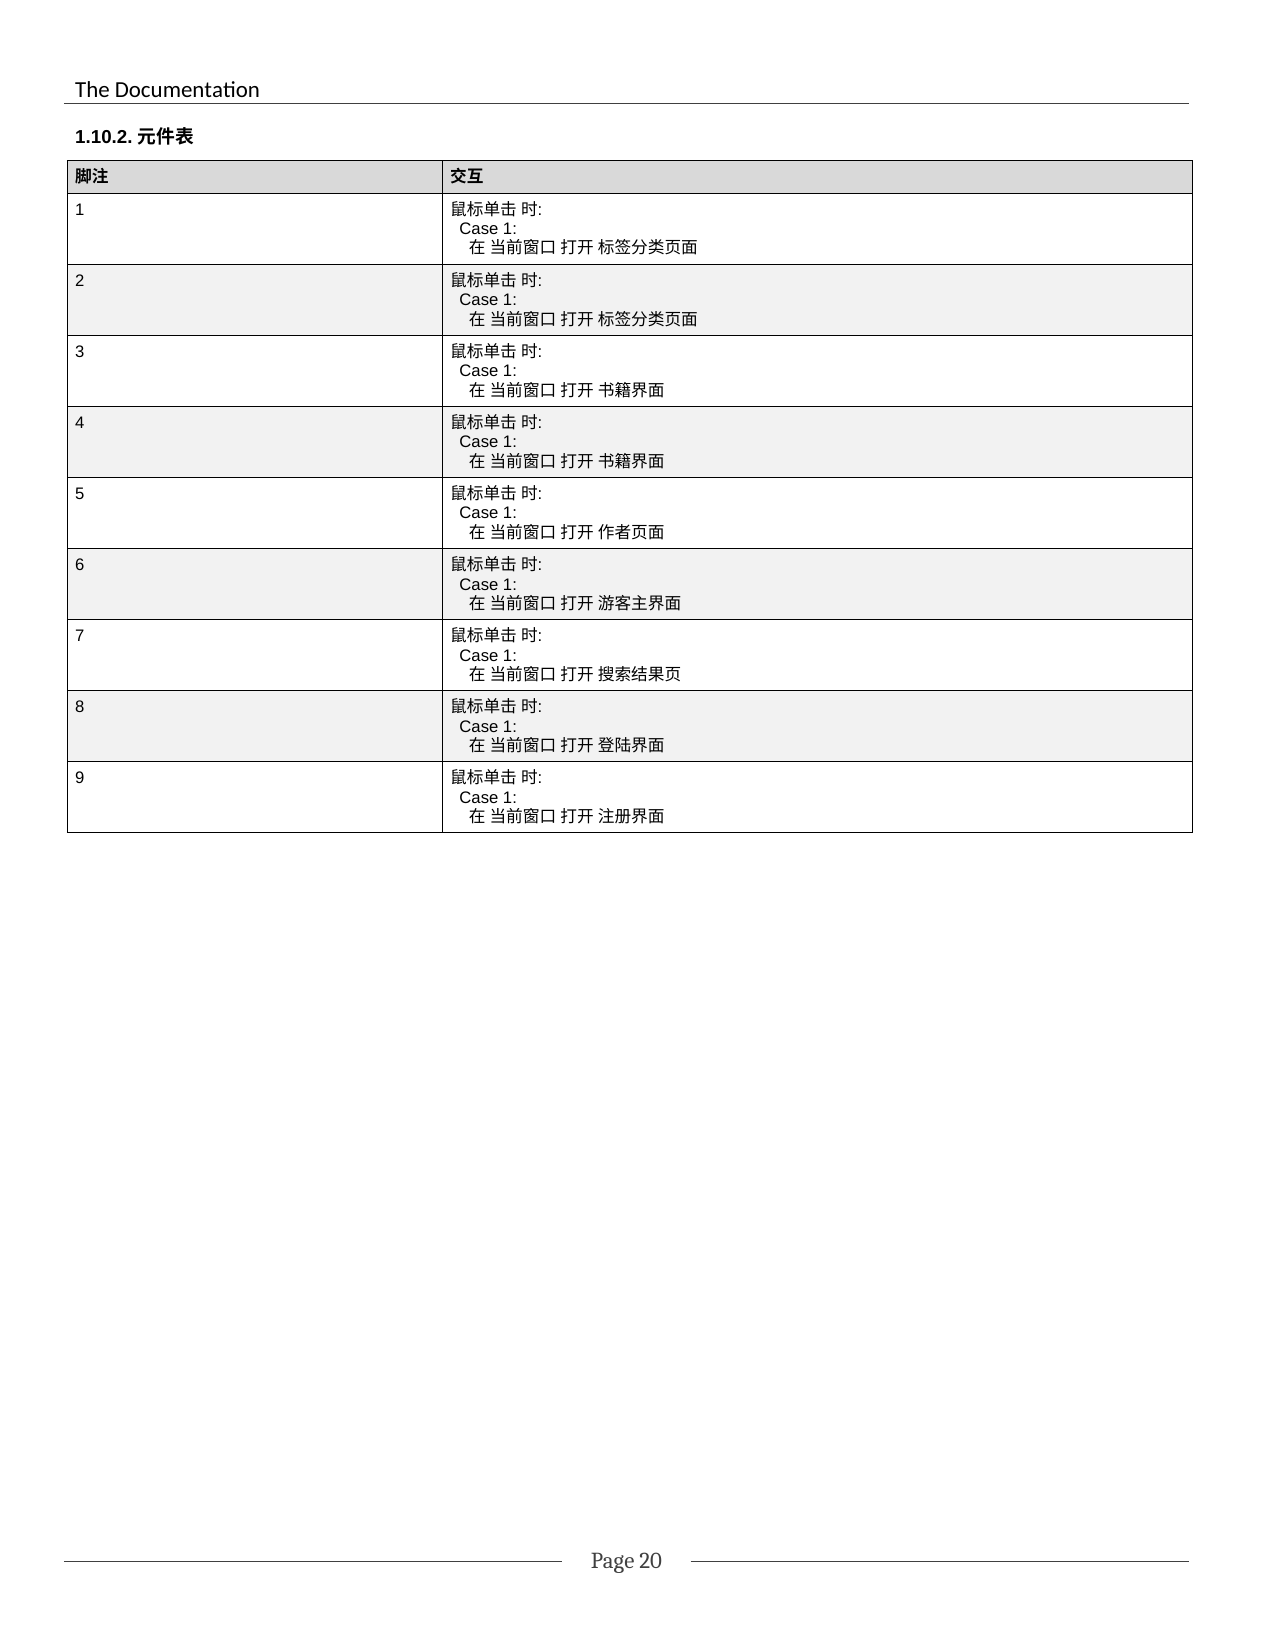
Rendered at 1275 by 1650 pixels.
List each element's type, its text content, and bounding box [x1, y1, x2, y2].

table_cell 鼠标单击 时: Case 1: 在 当前窗口 打开 书籍界面 [443, 336, 1192, 406]
table_cell 6 [68, 549, 442, 619]
table_cell 鼠标单击 时: Case 1: 在 当前窗口 打开 登陆界面 [443, 691, 1192, 761]
table_cell 1 [68, 194, 442, 264]
table_cell 鼠标单击 时: Case 1: 在 当前窗口 打开 作者页面 [443, 478, 1192, 548]
table_cell 2 [68, 265, 442, 335]
table_cell 5 [68, 478, 442, 548]
table_cell 鼠标单击 时: Case 1: 在 当前窗口 打开 标签分类页面 [443, 194, 1192, 264]
table_cell 7 [68, 620, 442, 690]
table_cell 鼠标单击 时: Case 1: 在 当前窗口 打开 搜索结果页 [443, 620, 1192, 690]
subtitle 元件表 [75, 126, 1200, 147]
table_header 脚注 [68, 161, 442, 193]
table_cell 8 [68, 691, 442, 761]
table_cell 鼠标单击 时: Case 1: 在 当前窗口 打开 注册界面 [443, 762, 1192, 832]
table_cell 9 [68, 762, 442, 832]
table_header 交互 [443, 161, 1192, 193]
table_cell 3 [68, 336, 442, 406]
table_cell 鼠标单击 时: Case 1: 在 当前窗口 打开 书籍界面 [443, 407, 1192, 477]
table_cell 4 [68, 407, 442, 477]
table_cell 鼠标单击 时: Case 1: 在 当前窗口 打开 游客主界面 [443, 549, 1192, 619]
table_cell 鼠标单击 时: Case 1: 在 当前窗口 打开 标签分类页面 [443, 265, 1192, 335]
